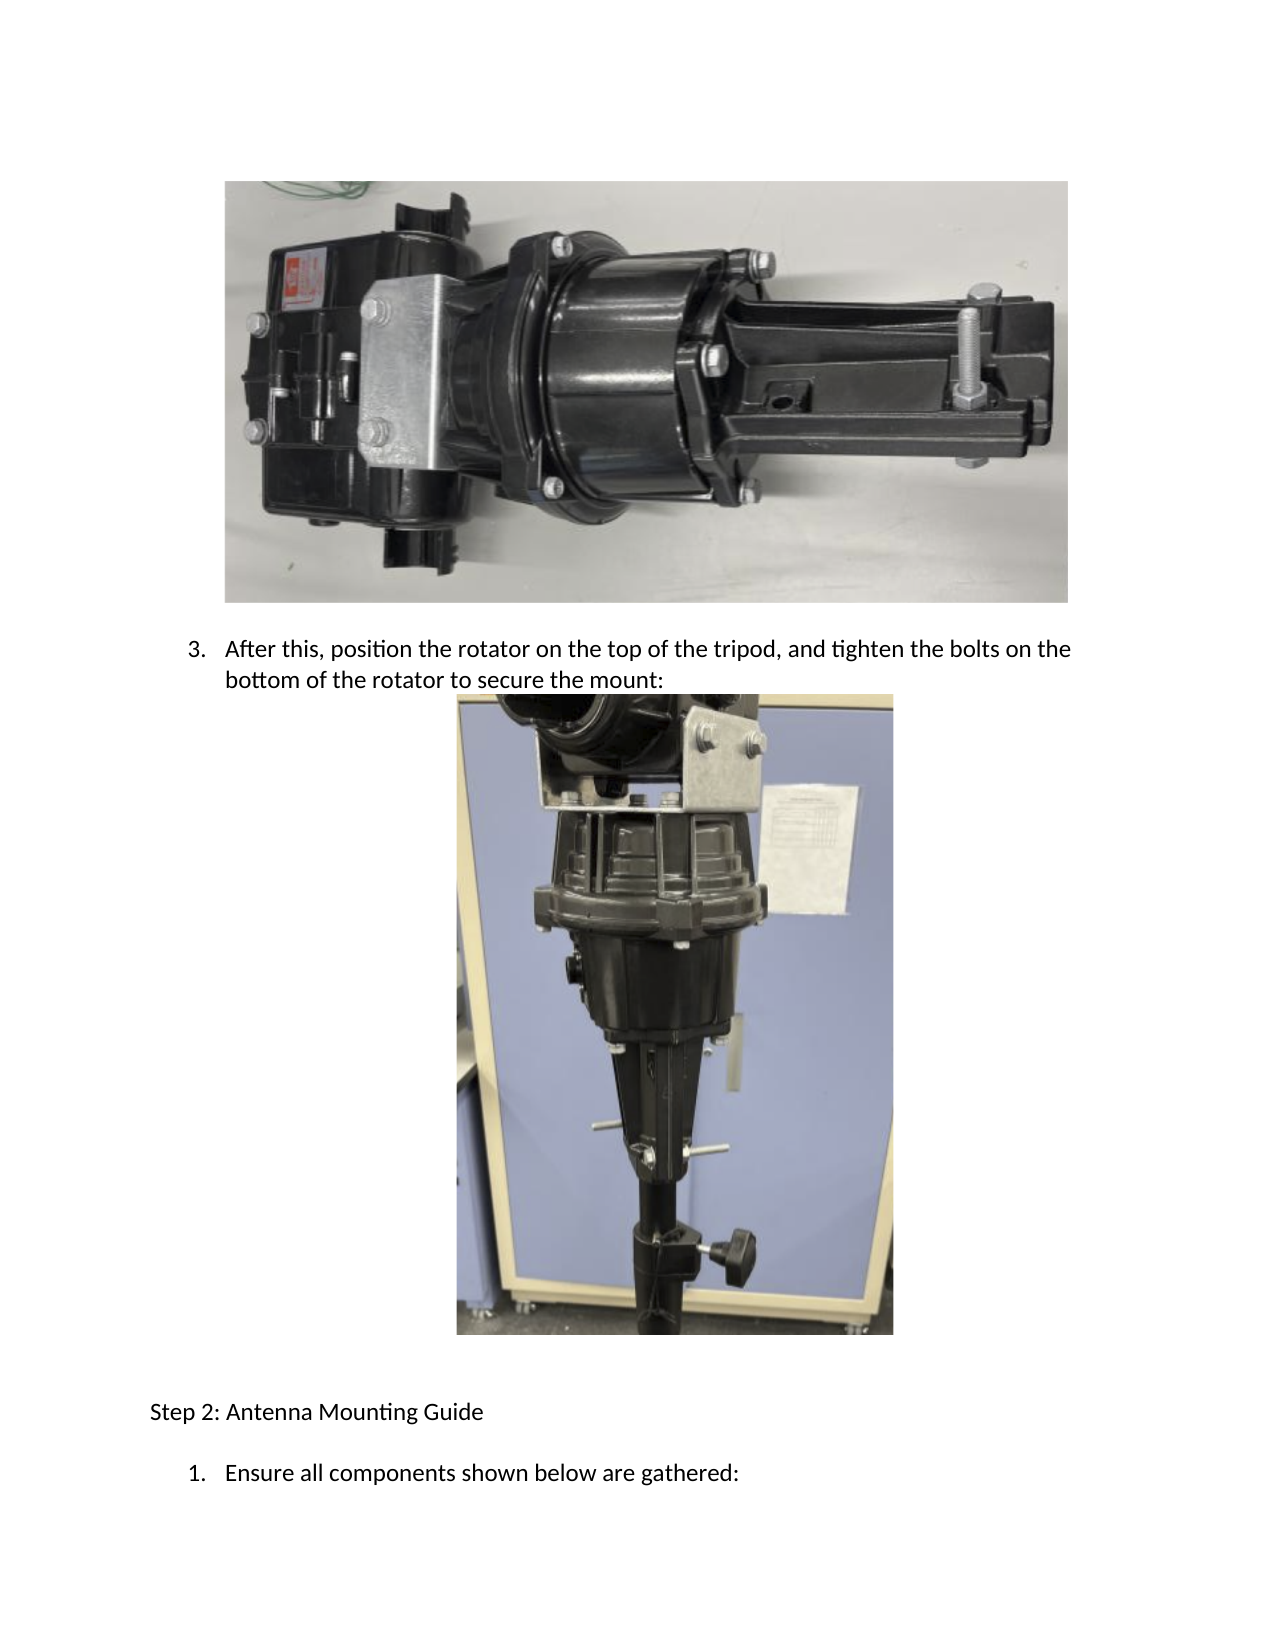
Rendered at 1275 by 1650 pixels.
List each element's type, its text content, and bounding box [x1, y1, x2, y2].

list After this, position the rotator on the top of the tripod, and tighten the bolts on the bottom of the rotator to secure the mount: [187, 633, 1125, 694]
picture [226, 182, 1067, 602]
text Step 2: Antenna Mounting Guide [150, 1396, 1125, 1427]
picture [456, 694, 894, 1335]
list Ensure all components shown below are gathered: [187, 1457, 1125, 1488]
